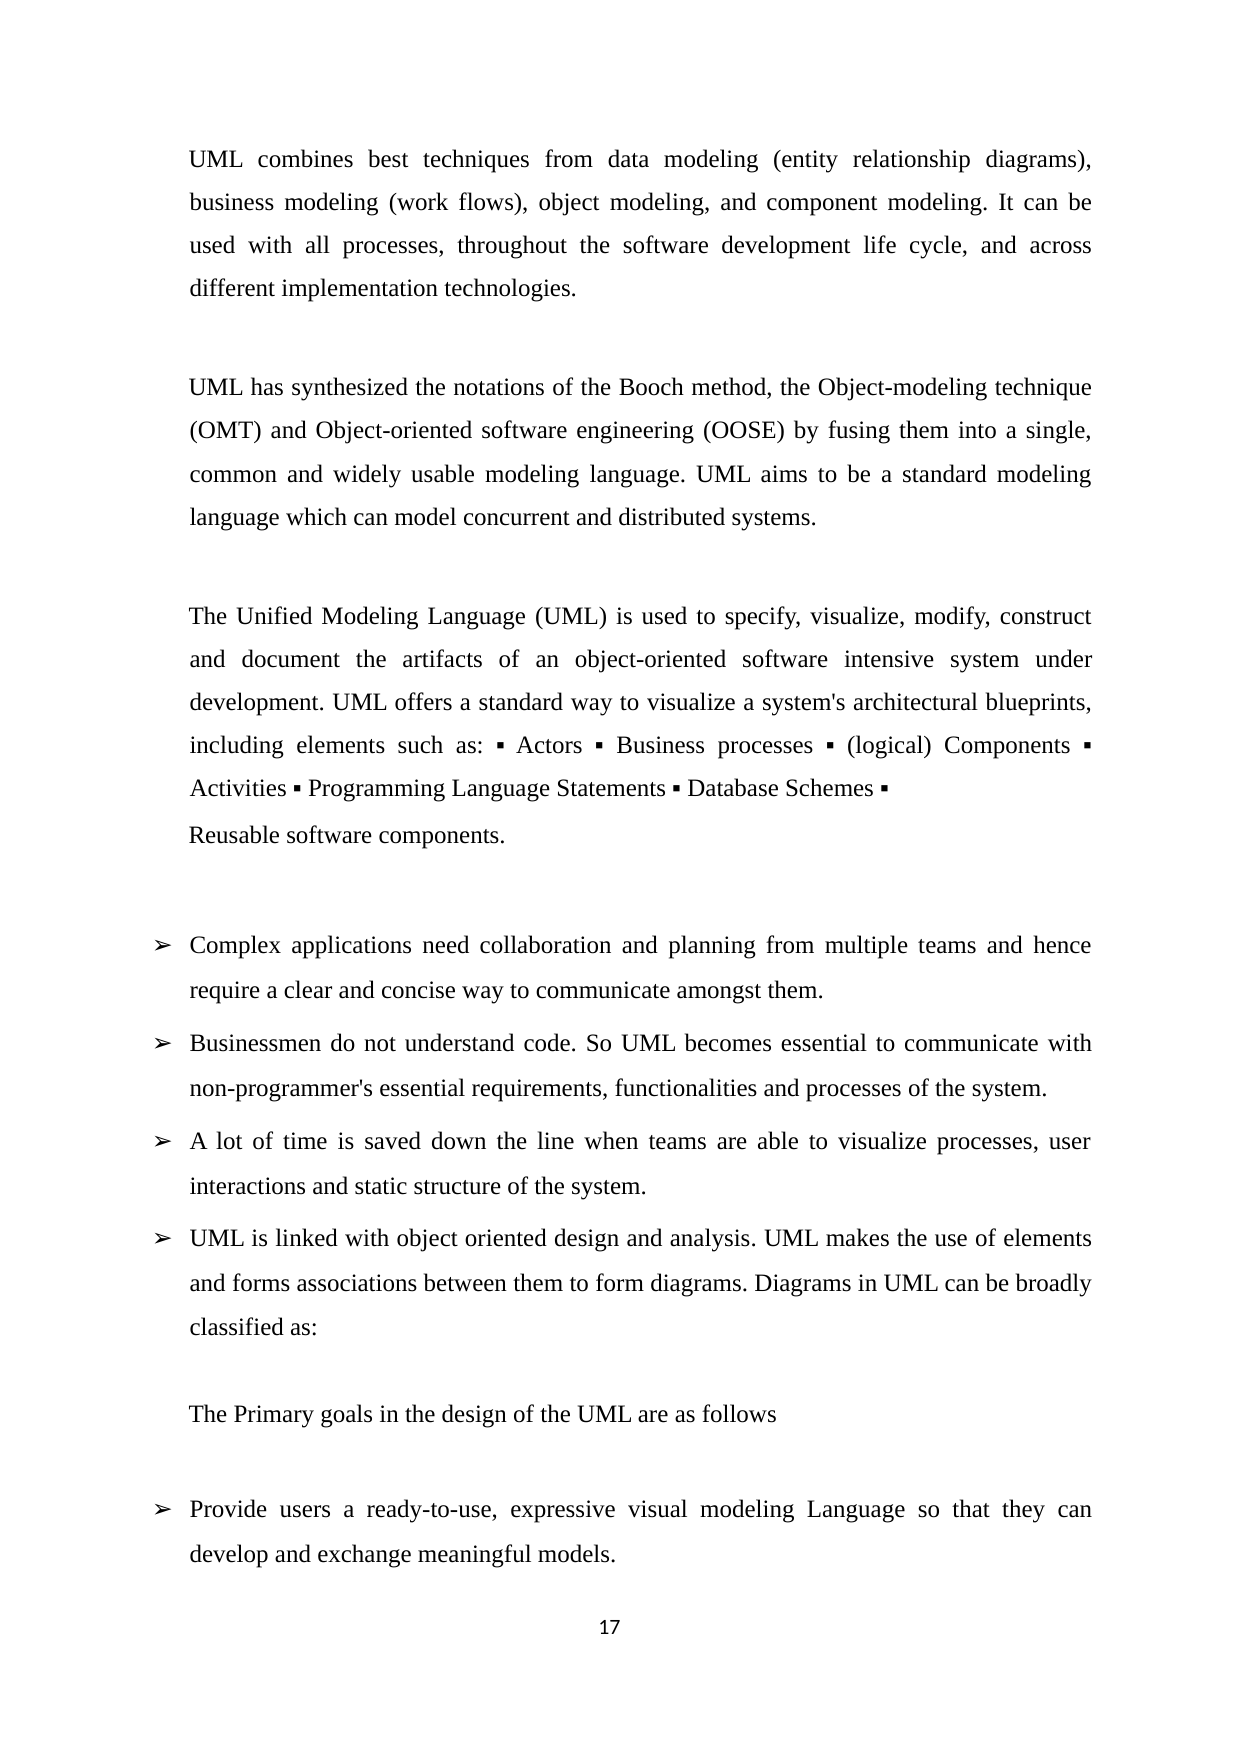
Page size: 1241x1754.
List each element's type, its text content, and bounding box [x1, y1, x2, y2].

list Provide users a ready-to-use, expressive visual modeling Language so that they can develop and exchange meaningful models. [152, 1491, 1093, 1568]
list Complex applications need collaboration and planning from multiple teams and hence require a clear and concise way to communicate amongst them. [152, 927, 1093, 1004]
text UML combines best techniques from data modeling (entity relationship diagrams), business modeling (work flows), object modeling, and component modeling. It can be used with all processes, throughout the software development life cycle, and across different implementation technologies. [188, 144, 1093, 302]
text The Primary goals in the design of the UML are as follows [188, 1399, 1093, 1428]
text UML has synthesized the notations of the Booch method, the Object-modeling technique (OMT) and Object-oriented software engineering (OOSE) by fusing them into a single, common and widely usable modeling language. UML aims to be a standard modeling language which can model concurrent and distributed systems. [188, 372, 1093, 531]
list UML is linked with object oriented design and analysis. UML makes the use of elements and forms associations between them to form diagrams. Diagrams in UML can be broadly classified as: [152, 1220, 1093, 1340]
list Businessmen do not understand code. So UML becomes essential to communicate with non-programmer's essential requirements, functionalities and processes of the system. [152, 1025, 1093, 1102]
text The Unified Modeling Language (UML) is used to specify, visualize, modify, construct and document the artifacts of an object-oriented software intensive system under development. UML offers a standard way to visualize a system's architectural blueprints, including elements such as: ▪ Actors ▪ Business processes ▪ (logical) Components ▪ Activities ▪ Programming Language Statements ▪ Database Schemes ▪ [188, 601, 1093, 802]
text Reusable software components. [188, 820, 1093, 849]
list A lot of time is saved down the line when teams are able to visualize processes, user interactions and static structure of the system. [152, 1123, 1093, 1200]
